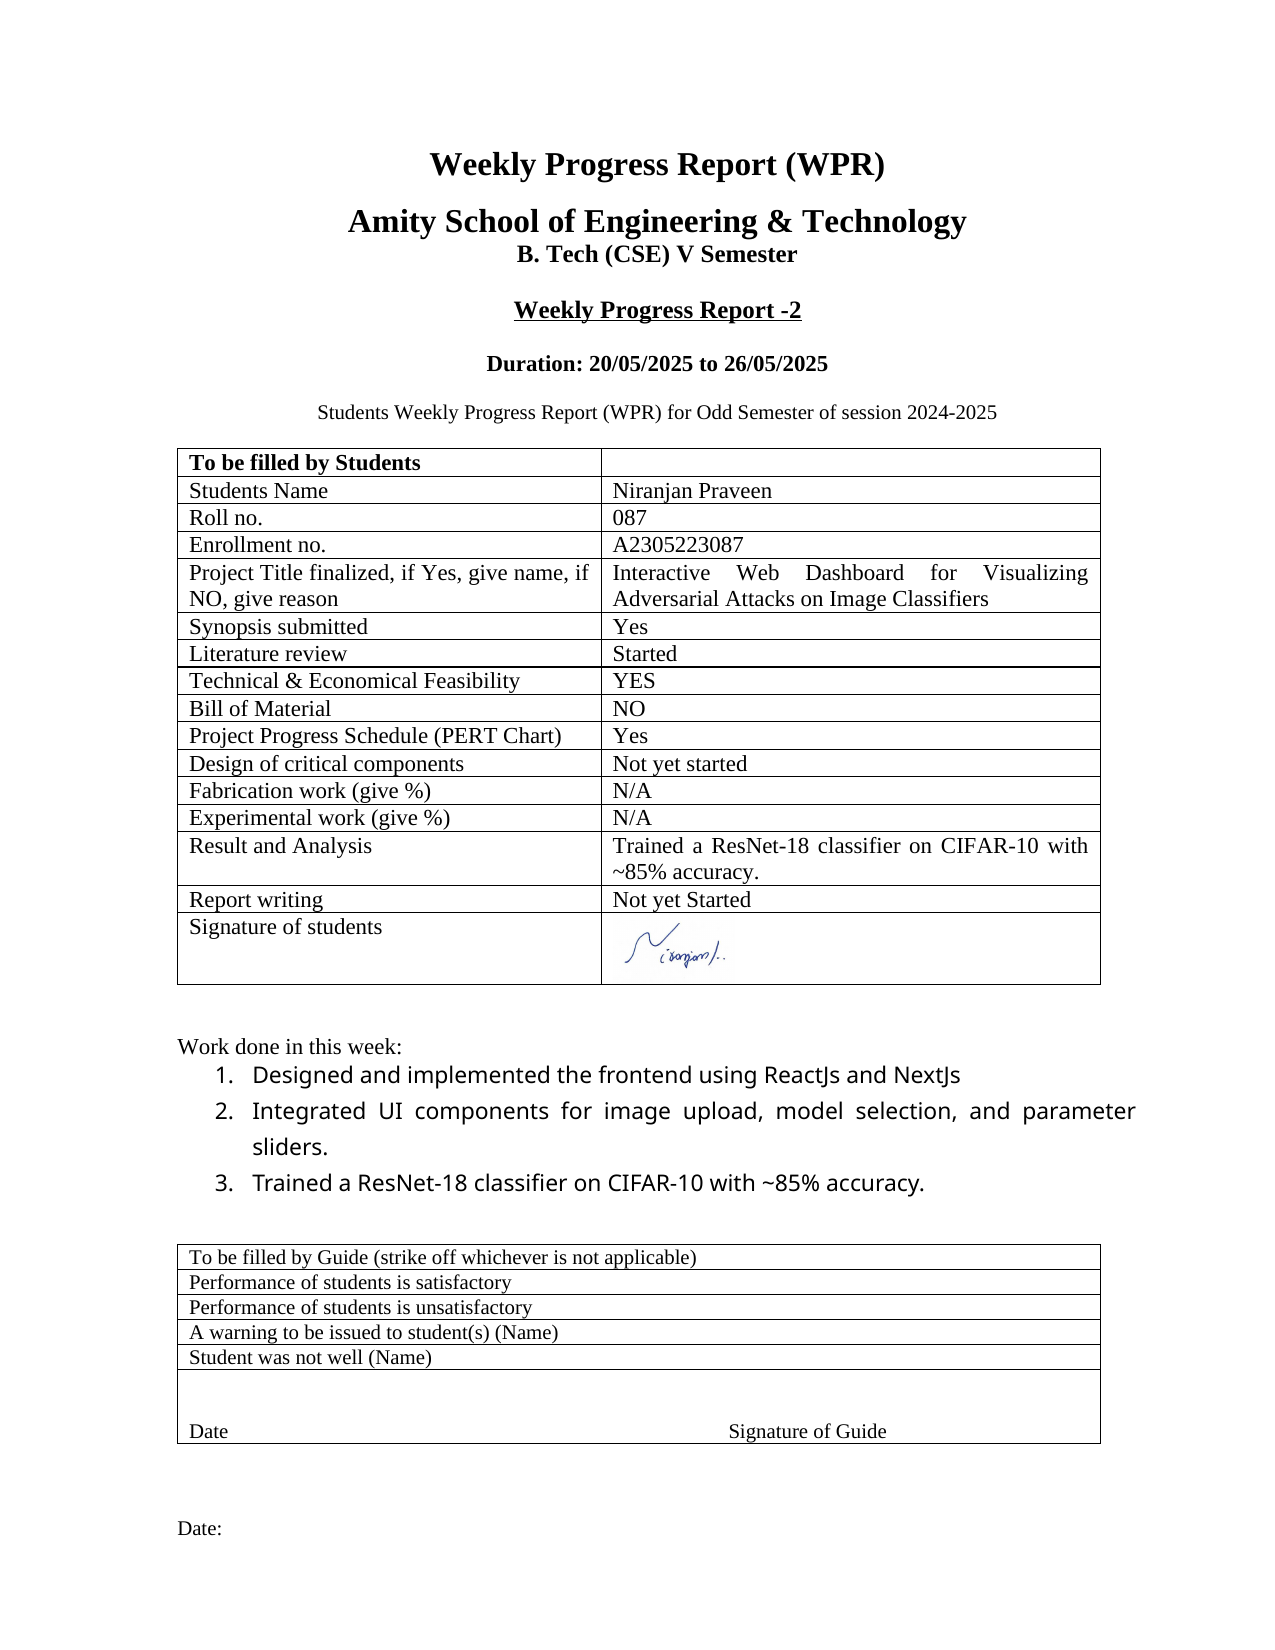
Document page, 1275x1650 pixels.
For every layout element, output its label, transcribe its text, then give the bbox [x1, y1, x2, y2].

table_header [602, 449, 1100, 476]
table_cell Bill of Material [178, 695, 601, 721]
table_cell Experimental work (give %) [178, 805, 601, 831]
text Duration: 20/05/2025 to 26/05/2025 [177, 350, 1137, 376]
text Date: [177, 1516, 1137, 1540]
table_cell Date Signature of Guide [178, 1370, 1100, 1443]
table_cell Report writing [178, 886, 601, 912]
table_cell Performance of students is unsatisfactory [178, 1295, 1100, 1319]
table_cell Design of critical components [178, 750, 601, 776]
table_cell Project Title finalized, if Yes, give name, if NO, give reason [178, 559, 601, 612]
text Weekly Progress Report (WPR) [177, 144, 1137, 182]
table_cell Interactive Web Dashboard for Visualizing Adversarial Attacks on Image Classifiers [602, 559, 1100, 612]
text Students Weekly Progress Report (WPR) for Odd Semester of session 2024-2025 [177, 400, 1137, 424]
table_cell YES [602, 668, 1100, 694]
text B. Tech (CSE) V Semester [177, 239, 1137, 268]
table_cell Yes [602, 613, 1100, 639]
table_cell N/A [602, 805, 1100, 831]
table_cell NO [602, 695, 1100, 721]
text Work done in this week: [177, 1033, 1137, 1059]
table_cell Performance of students is satisfactory [178, 1270, 1100, 1294]
table_cell Students Name [178, 477, 601, 503]
table_cell Yes [602, 722, 1100, 749]
table_cell Synopsis submitted [178, 613, 601, 639]
list Integrated UI components for image upload, model selection, and parameter sliders. [214, 1095, 1137, 1162]
table_cell Literature review [178, 640, 601, 666]
table_cell A warning to be issued to student(s) (Name) [178, 1320, 1100, 1344]
picture [612, 913, 735, 984]
table_cell Technical & Economical Feasibility [178, 668, 601, 694]
table_cell 087 [602, 504, 1100, 531]
table_cell Signature of students [178, 913, 601, 984]
table_cell Fabrication work (give %) [178, 777, 601, 803]
table_cell Not yet Started [602, 886, 1100, 912]
list Trained a ResNet-18 classifier on CIFAR-10 with ~85% accuracy. [214, 1167, 1137, 1198]
table_cell N/A [602, 777, 1100, 803]
table_header To be filled by Guide (strike off whichever is not applicable) [178, 1245, 1100, 1269]
table_cell Roll no. [178, 504, 601, 531]
table_cell Niranjan Praveen [602, 477, 1100, 503]
table_cell Enrollment no. [178, 532, 601, 558]
table_cell [735, 913, 1100, 984]
table_cell Not yet started [602, 750, 1100, 776]
table_cell Trained a ResNet-18 classifier on CIFAR-10 with ~85% accuracy. [602, 832, 1100, 884]
table_cell Started [602, 640, 1100, 666]
table_cell [602, 913, 612, 984]
list Designed and implemented the frontend using ReactJs and NextJs [214, 1059, 1137, 1091]
text Weekly Progress Report -2 [177, 295, 1137, 323]
table_cell Project Progress Schedule (PERT Chart) [178, 722, 601, 749]
text Amity School of Engineering & Technology [177, 201, 1137, 239]
table_cell A2305223087 [602, 532, 1100, 558]
table_cell Student was not well (Name) [178, 1345, 1100, 1369]
table_cell Result and Analysis [178, 832, 601, 884]
table_header To be filled by Students [178, 449, 601, 476]
